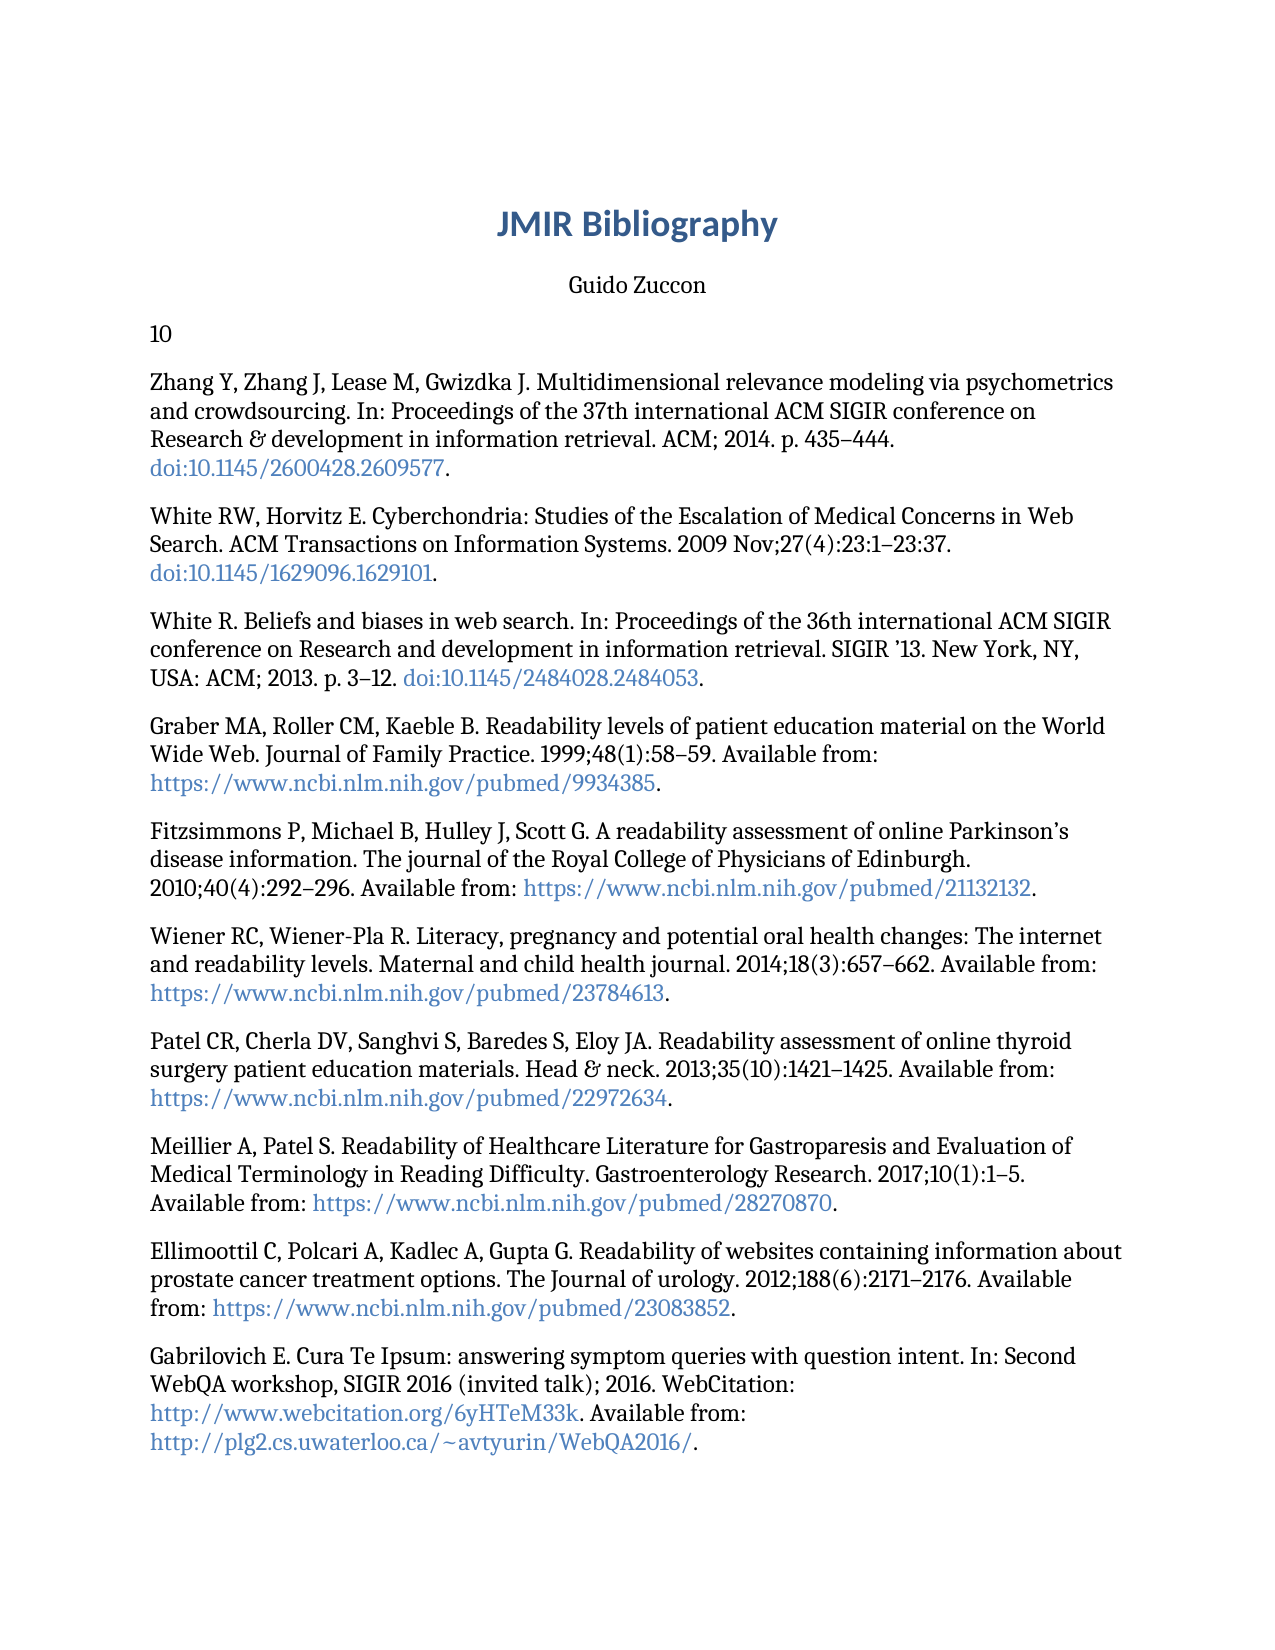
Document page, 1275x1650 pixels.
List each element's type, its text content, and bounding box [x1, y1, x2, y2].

text White RW, Horvitz E. Cyberchondria: Studies of the Escalation of Medical Concerns in Web Search. ACM Transactions on Information Systems. 2009 Nov;27(4):23:1–23:37. doi:10.1145/1629096.1629101. [150, 502, 1125, 588]
text Graber MA, Roller CM, Kaeble B. Readability levels of patient education material on the World Wide Web. Journal of Family Practice. 1999;48(1):58–59. Available from: https://www.ncbi.nlm.nih.gov/pubmed/9934385. [150, 712, 1125, 798]
text Wiener RC, Wiener-Pla R. Literacy, pregnancy and potential oral health changes: The internet and readability levels. Maternal and child health journal. 2014;18(3):657–662. Available from: https://www.ncbi.nlm.nih.gov/pubmed/23784613. [150, 922, 1125, 1008]
text Zhang Y, Zhang J, Lease M, Gwizdka J. Multidimensional relevance modeling via psychometrics and crowdsourcing. In: Proceedings of the 37th international ACM SIGIR conference on Research & development in information retrieval. ACM; 2014. p. 435–444. doi:10.1145/2600428.2609577. [150, 368, 1125, 483]
text Gabrilovich E. Cura Te Ipsum: answering symptom queries with question intent. In: Second WebQA workshop, SIGIR 2016 (invited talk); 2016. WebCitation: http://www.webcitation.org/6yHTeM33k. Available from: http://plg2.cs.uwaterloo.ca/~avtyurin/WebQA2016/. [150, 1342, 1125, 1457]
text Patel CR, Cherla DV, Sanghvi S, Baredes S, Eloy JA. Readability assessment of online thyroid surgery patient education materials. Head & neck. 2013;35(10):1421–1425. Available from: https://www.ncbi.nlm.nih.gov/pubmed/22972634. [150, 1027, 1125, 1113]
text Meillier A, Patel S. Readability of Healthcare Literature for Gastroparesis and Evaluation of Medical Terminology in Reading Difficulty. Gastroenterology Research. 2017;10(1):1–5. Available from: https://www.ncbi.nlm.nih.gov/pubmed/28270870. [150, 1132, 1125, 1218]
text Guido Zuccon [150, 271, 1125, 299]
text Fitzsimmons P, Michael B, Hulley J, Scott G. A readability assessment of online Parkinson’s disease information. The journal of the Royal College of Physicians of Edinburgh. 2010;40(4):292–296. Available from: https://www.ncbi.nlm.nih.gov/pubmed/21132132. [150, 817, 1125, 903]
text White R. Beliefs and biases in web search. In: Proceedings of the 36th international ACM SIGIR conference on Research and development in information retrieval. SIGIR ’13. New York, NY, USA: ACM; 2013. p. 3–12. doi:10.1145/2484028.2484053. [150, 607, 1125, 693]
text 10 [150, 320, 1125, 349]
title JMIR Bibliography [150, 200, 1125, 246]
text Ellimoottil C, Polcari A, Kadlec A, Gupta G. Readability of websites containing information about prostate cancer treatment options. The Journal of urology. 2012;188(6):2171–2176. Available from: https://www.ncbi.nlm.nih.gov/pubmed/23083852. [150, 1237, 1125, 1323]
